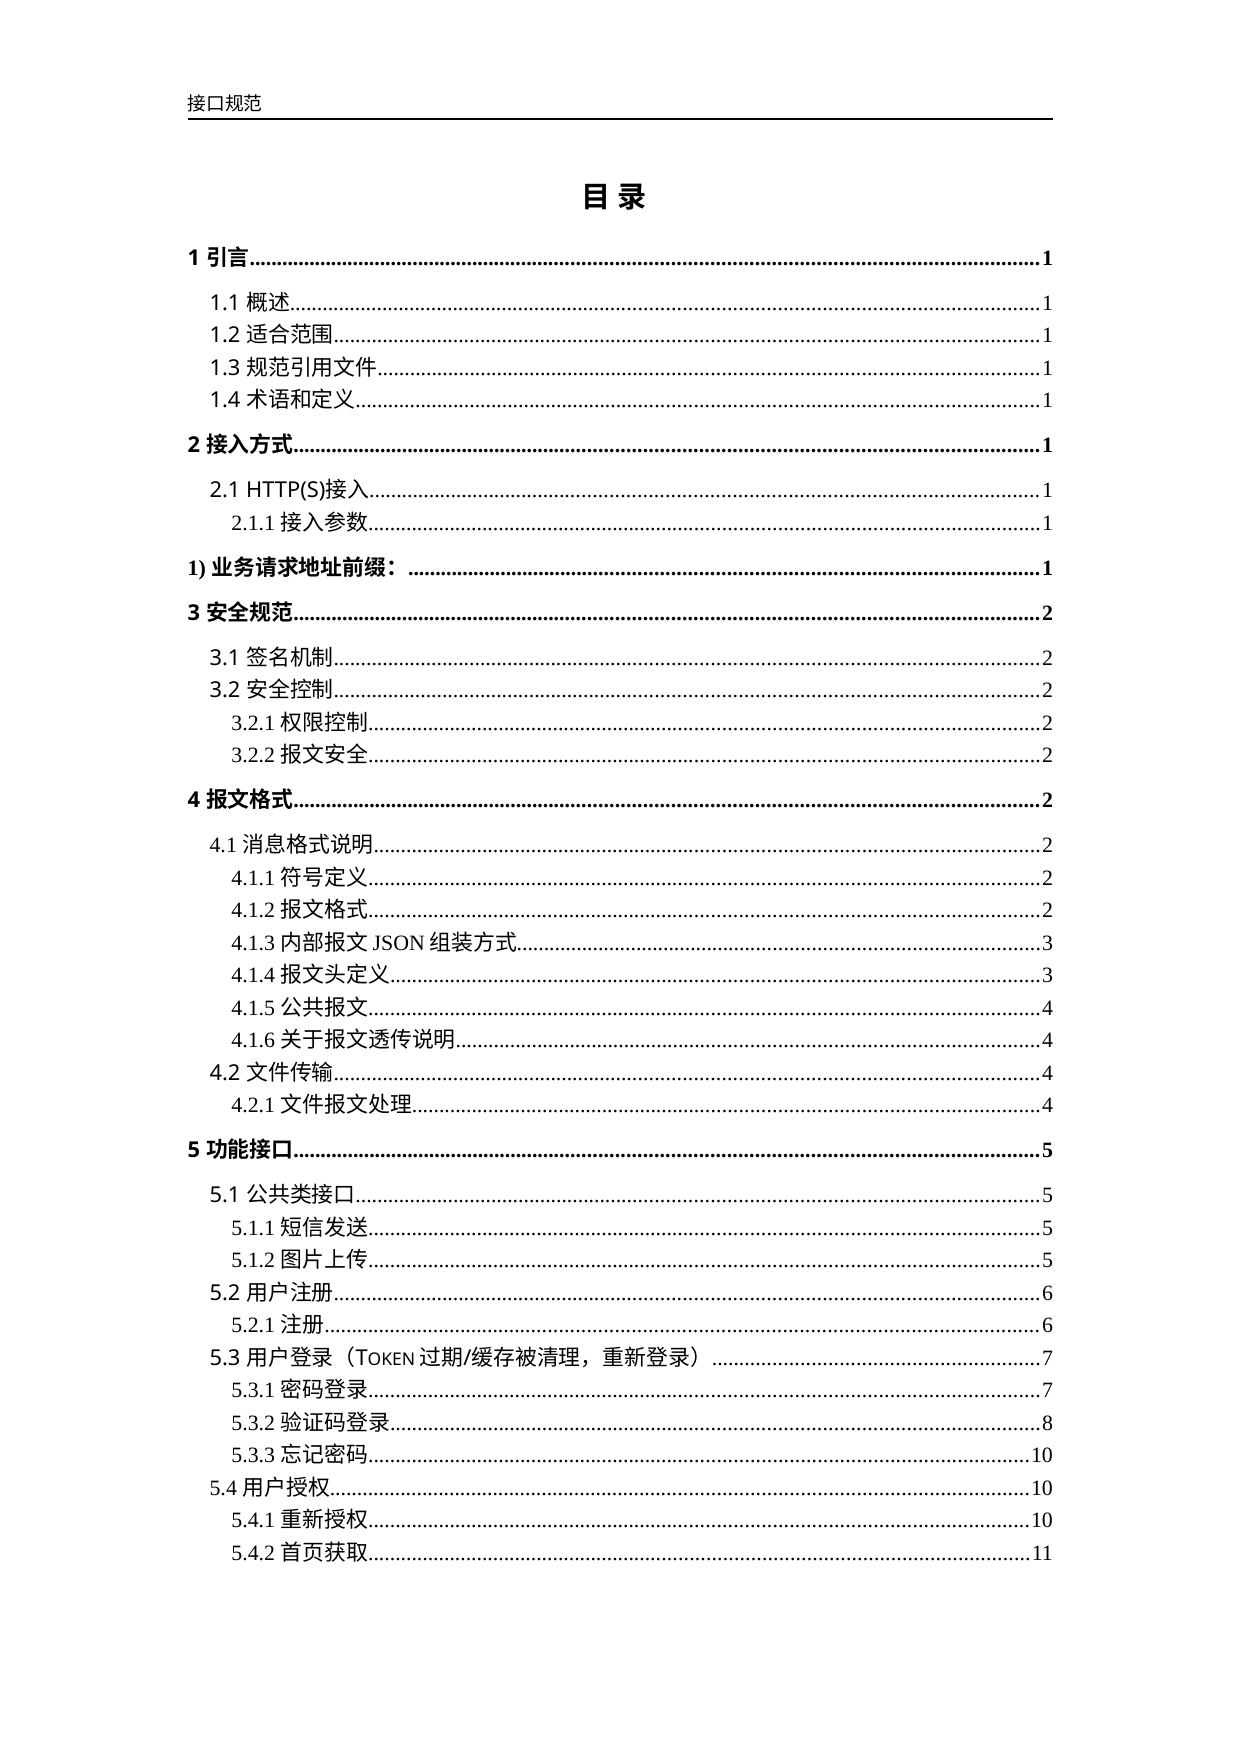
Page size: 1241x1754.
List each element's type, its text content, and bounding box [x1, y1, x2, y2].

text 目 录 [537, 162, 1053, 227]
text 4.1.1 符号定义 2 [231, 859, 1053, 892]
text 5.3 用户登录（Token过期/缓存被清理，重新登录） 7 [209, 1339, 1053, 1372]
text 1 引言 1 [187, 239, 1053, 272]
text 2.1.1 接入参数 1 [231, 504, 1053, 537]
text 5.2.1 注册 6 [231, 1307, 1053, 1339]
text 4.2 文件传输 4 [209, 1054, 1053, 1087]
text 5.3.2 验证码登录 8 [231, 1404, 1053, 1437]
text 4.1.3 内部报文JSON组装方式 3 [231, 924, 1053, 957]
text 5.1.1 短信发送 5 [231, 1209, 1053, 1242]
text 5.1.2 图片上传 5 [231, 1242, 1053, 1274]
text 1.4 术语和定义 1 [209, 382, 1053, 414]
text 2 接入方式 1 [187, 427, 1053, 459]
text 5.4 用户授权 10 [209, 1469, 1053, 1502]
text 5.4.2 首页获取 11 [231, 1534, 1053, 1567]
text 3 安全规范 2 [187, 594, 1053, 627]
text 1.1 概述 1 [209, 284, 1053, 317]
text 4 报文格式 2 [187, 782, 1053, 814]
text 3.2.1 权限控制 2 [231, 704, 1053, 737]
text 3.1 签名机制 2 [209, 639, 1053, 672]
text 3.2 安全控制 2 [209, 672, 1053, 704]
text 1.2 适合范围 1 [209, 317, 1053, 349]
text 4.1.6 关于报文透传说明 4 [231, 1022, 1053, 1054]
text 1) 业务请求地址前缀： 1 [187, 549, 1053, 582]
text 1.3 规范引用文件 1 [209, 349, 1053, 382]
text 4.1.4 报文头定义 3 [231, 957, 1053, 989]
text 5.4.1 重新授权 10 [231, 1502, 1053, 1534]
text 4.1 消息格式说明 2 [209, 827, 1053, 859]
text 4.1.5 公共报文 4 [231, 989, 1053, 1022]
text 5.3.1 密码登录 7 [231, 1372, 1053, 1404]
text 5.3.3 忘记密码 10 [231, 1437, 1053, 1469]
text 5.1 公共类接口 5 [209, 1177, 1053, 1209]
text 2.1 HTTP(S)接入 1 [209, 472, 1053, 504]
text 3.2.2 报文安全 2 [231, 737, 1053, 769]
text 4.2.1 文件报文处理 4 [231, 1087, 1053, 1119]
text 4.1.2 报文格式 2 [231, 892, 1053, 924]
text 5.2 用户注册 6 [209, 1274, 1053, 1307]
text 5 功能接口 5 [187, 1132, 1053, 1164]
